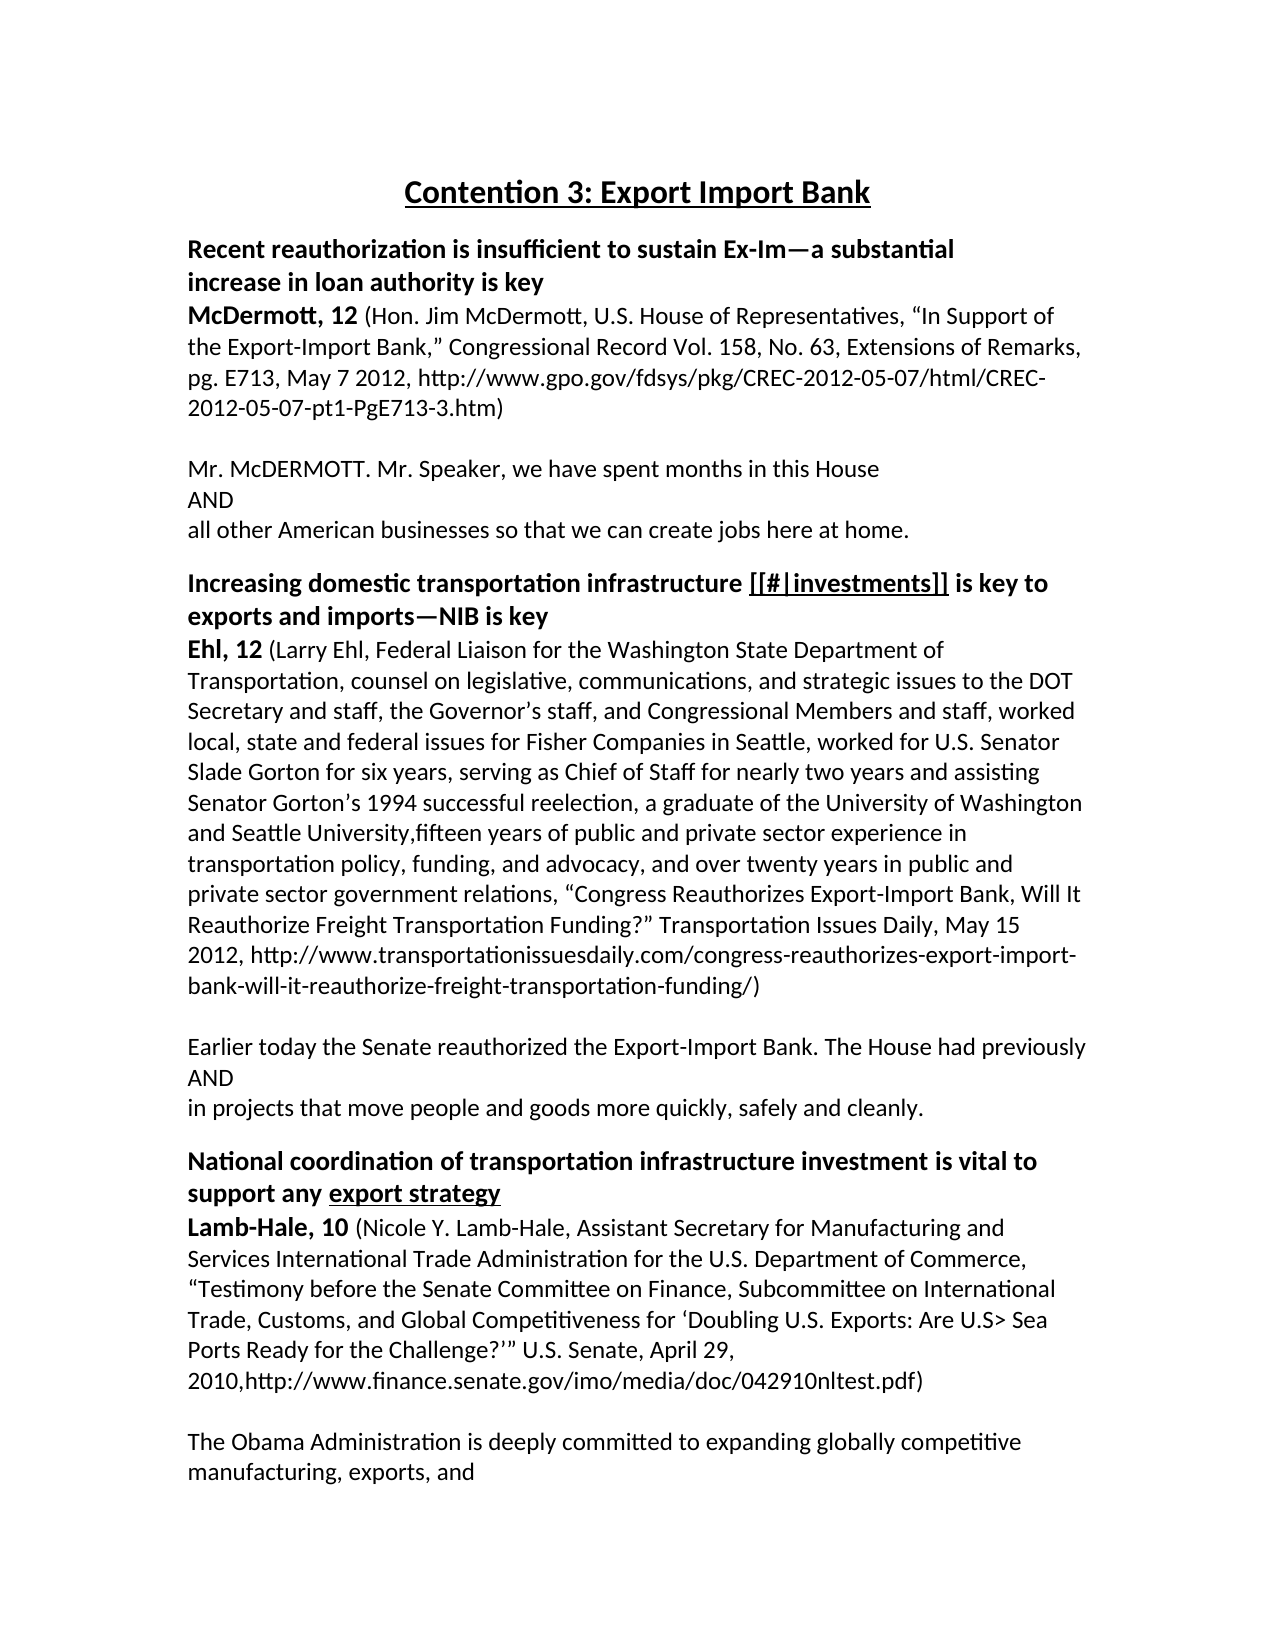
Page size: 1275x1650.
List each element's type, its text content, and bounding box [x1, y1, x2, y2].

subtitle Contention 3: Export Import Bank [187, 171, 1087, 212]
text McDermott, 12 (Hon. Jim McDermott, U.S. House of Representatives, “In Support of the Export-Import Bank,” Congressional Record Vol. 158, No. 63, Extensions of Remarks, pg. E713, May 7 2012, http://www.gpo.gov/fdsys/pkg/CREC-2012-05-07/html/CREC-2012-05-07-pt1-PgE713-3.htm) [187, 298, 1087, 423]
text The Obama Administration is deeply committed to expanding globally competitive manufacturing, exports, and [187, 1426, 1087, 1487]
text Ehl, 12 (Larry Ehl, Federal Liaison for the Washington State Department of Transportation, counsel on legislative, communications, and strategic issues to the DOT Secretary and staff, the Governor’s staff, and Congressional Members and staff, worked local, state and federal issues for Fisher Companies in Seattle, worked for U.S. Senator Slade Gorton for six years, serving as Chief of Staff for nearly two years and assisting Senator Gorton’s 1994 successful reelection, a graduate of the University of Washington and Seattle University,fifteen years of public and private sector experience in transportation policy, funding, and advocacy, and over twenty years in public and private sector government relations, “Congress Reauthorizes Export-Import Bank, Will It Reauthorize Freight Transportation Funding?” Transportation Issues Daily, May 15 2012, http://www.transportationissuesdaily.com/congress-reauthorizes-export-import-bank-will-it-reauthorize-freight-transportation-funding/) [187, 632, 1087, 1001]
subtitle Increasing domestic transportation infrastructure [[#|investments]] is key to exports and imports—NIB is key [549, 566, 1087, 632]
text Earlier today the Senate reauthorized the Export-Import Bank. The House had previously [187, 1031, 1087, 1062]
subtitle National coordination of transportation infrastructure investment is vital to support any export strategy [187, 1144, 1087, 1210]
text Lamb-Hale, 10 (Nicole Y. Lamb-Hale, Assistant Secretary for Manufacturing and Services International Trade Administration for the U.S. Department of Commerce, “Testimony before the Senate Committee on Finance, Subcommittee on International Trade, Customs, and Global Competitiveness for ‘Doubling U.S. Exports: Are U.S> Sea Ports Ready for the Challenge?’” U.S. Senate, April 29, 2010,http://www.finance.senate.gov/imo/media/doc/042910nltest.pdf) [187, 1210, 1087, 1395]
text in projects that move people and goods more quickly, safely and cleanly. [187, 1092, 1087, 1123]
subtitle Recent reauthorization is insufficient to sustain Ex-Im—a substantial increase in loan authority is key [187, 232, 1087, 298]
text AND [187, 1062, 1087, 1092]
text Mr. McDERMOTT. Mr. Speaker, we have spent months in this House [187, 453, 1087, 484]
text AND [187, 484, 1087, 514]
text all other American businesses so that we can create jobs here at home. [187, 514, 1087, 545]
